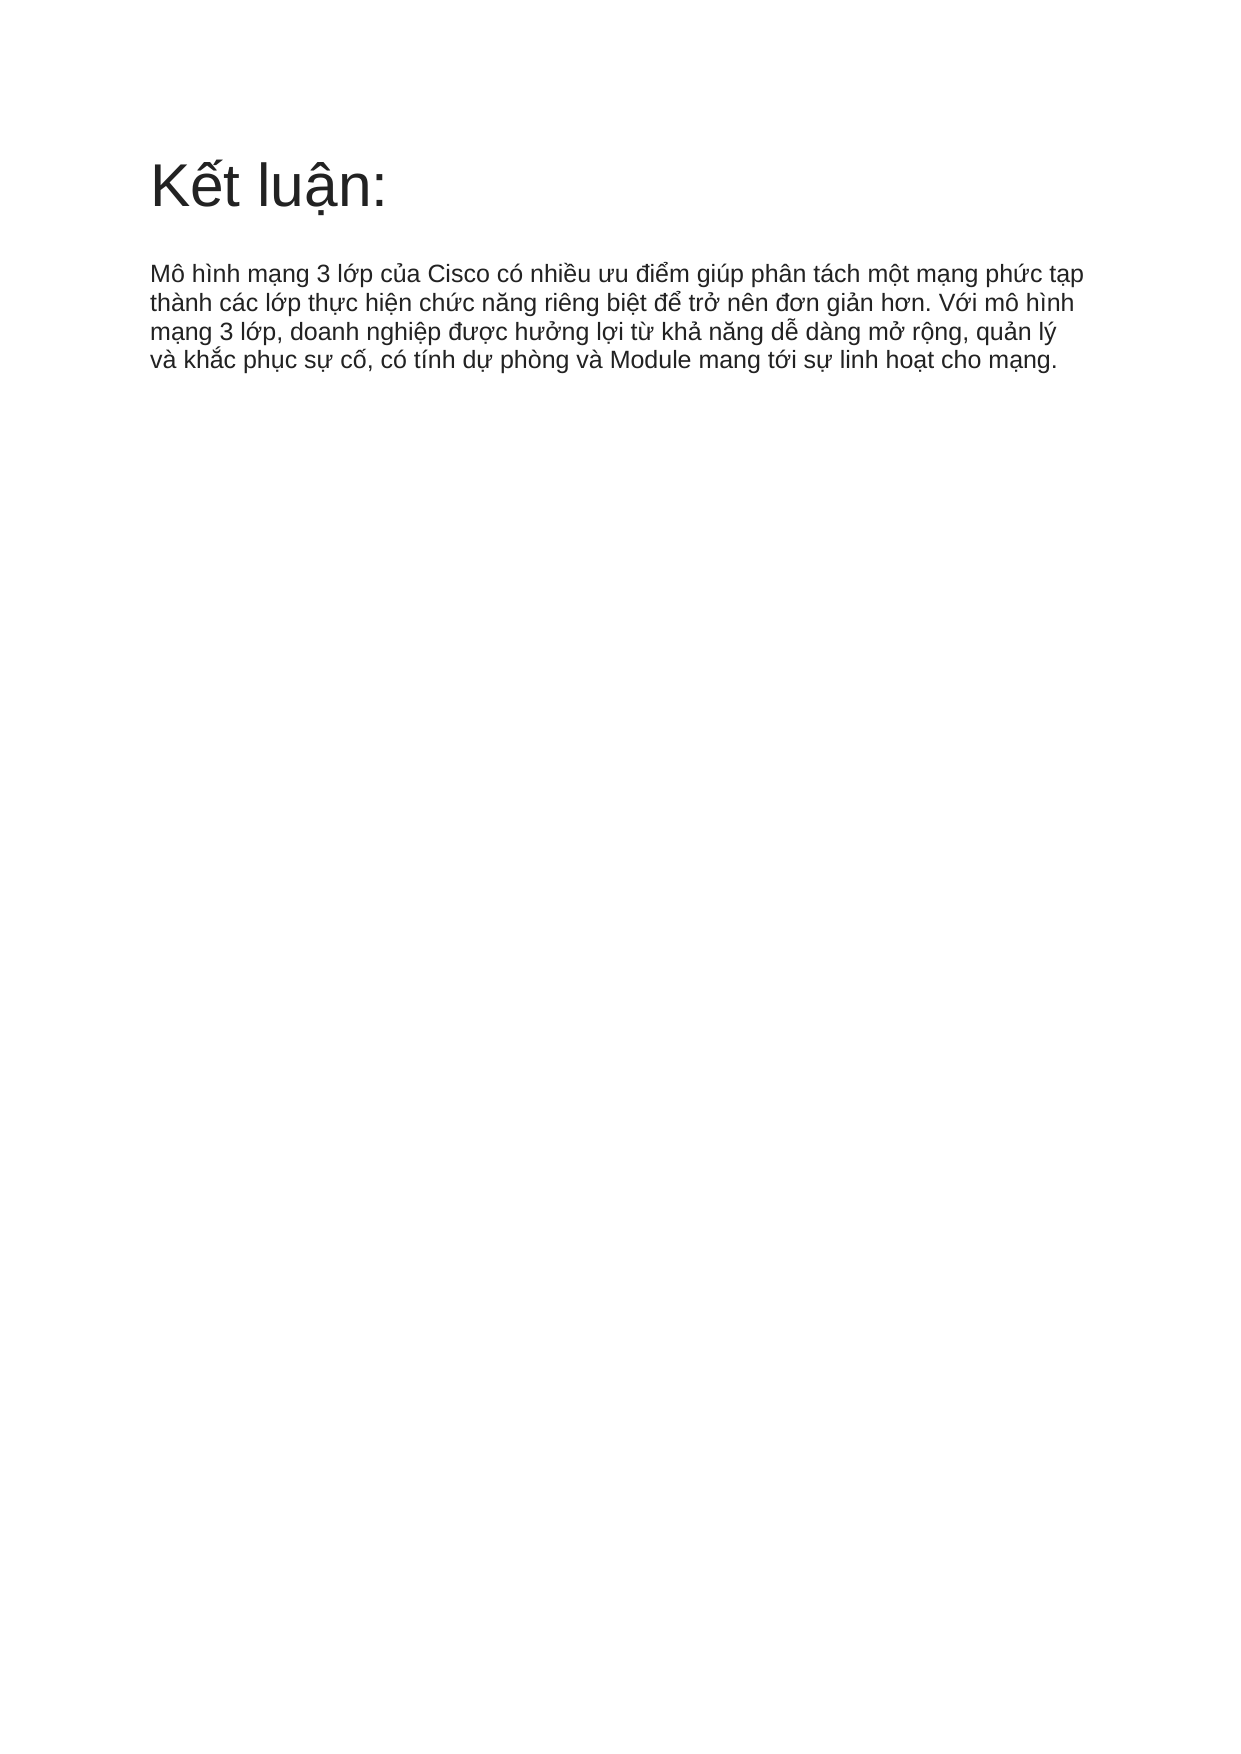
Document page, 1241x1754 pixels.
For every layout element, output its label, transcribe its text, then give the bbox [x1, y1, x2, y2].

text Mô hình mạng 3 lớp của Cisco có nhiều ưu điểm giúp phân tách một mạng phức tạp thành các lớp thực hiện chức năng riêng biệt để trở nên đơn giản hơn. Với mô hình mạng 3 lớp, doanh nghiệp được hưởng lợi từ khả năng dễ dàng mở rộng, quản lý và khắc phục sự cố, có tính dự phòng và Module mang tới sự linh hoạt cho mạng. [150, 259, 1090, 374]
subtitle Kết luận: [150, 150, 1090, 219]
